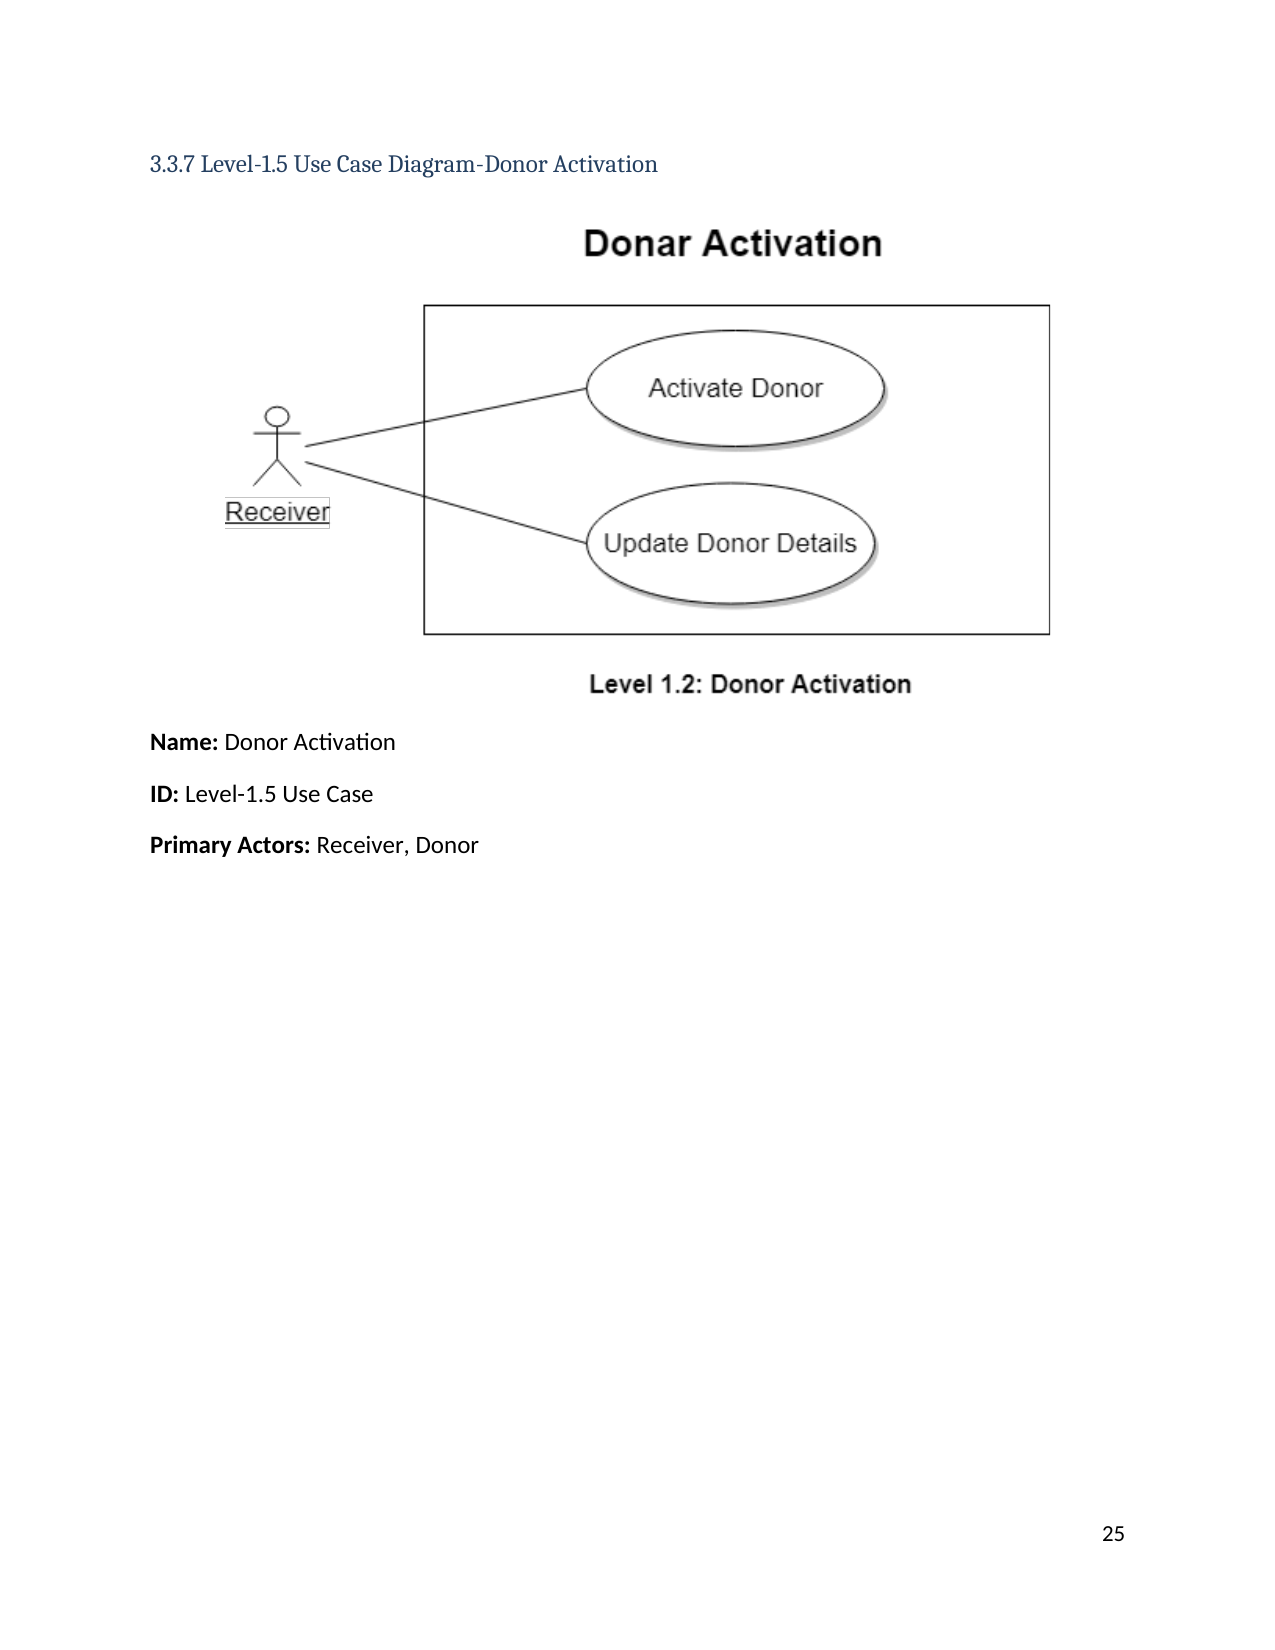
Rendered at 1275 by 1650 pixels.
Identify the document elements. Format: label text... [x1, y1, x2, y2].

text ID: Level-1.5 Use Case [150, 778, 1125, 808]
text Name: Donor Activation [150, 726, 1125, 757]
text Primary Actors: Receiver, Donor [150, 829, 1125, 860]
subtitle 3.3.7 Level-1.5 Use Case Diagram-Donor Activation [150, 150, 1125, 179]
picture [225, 211, 1050, 698]
